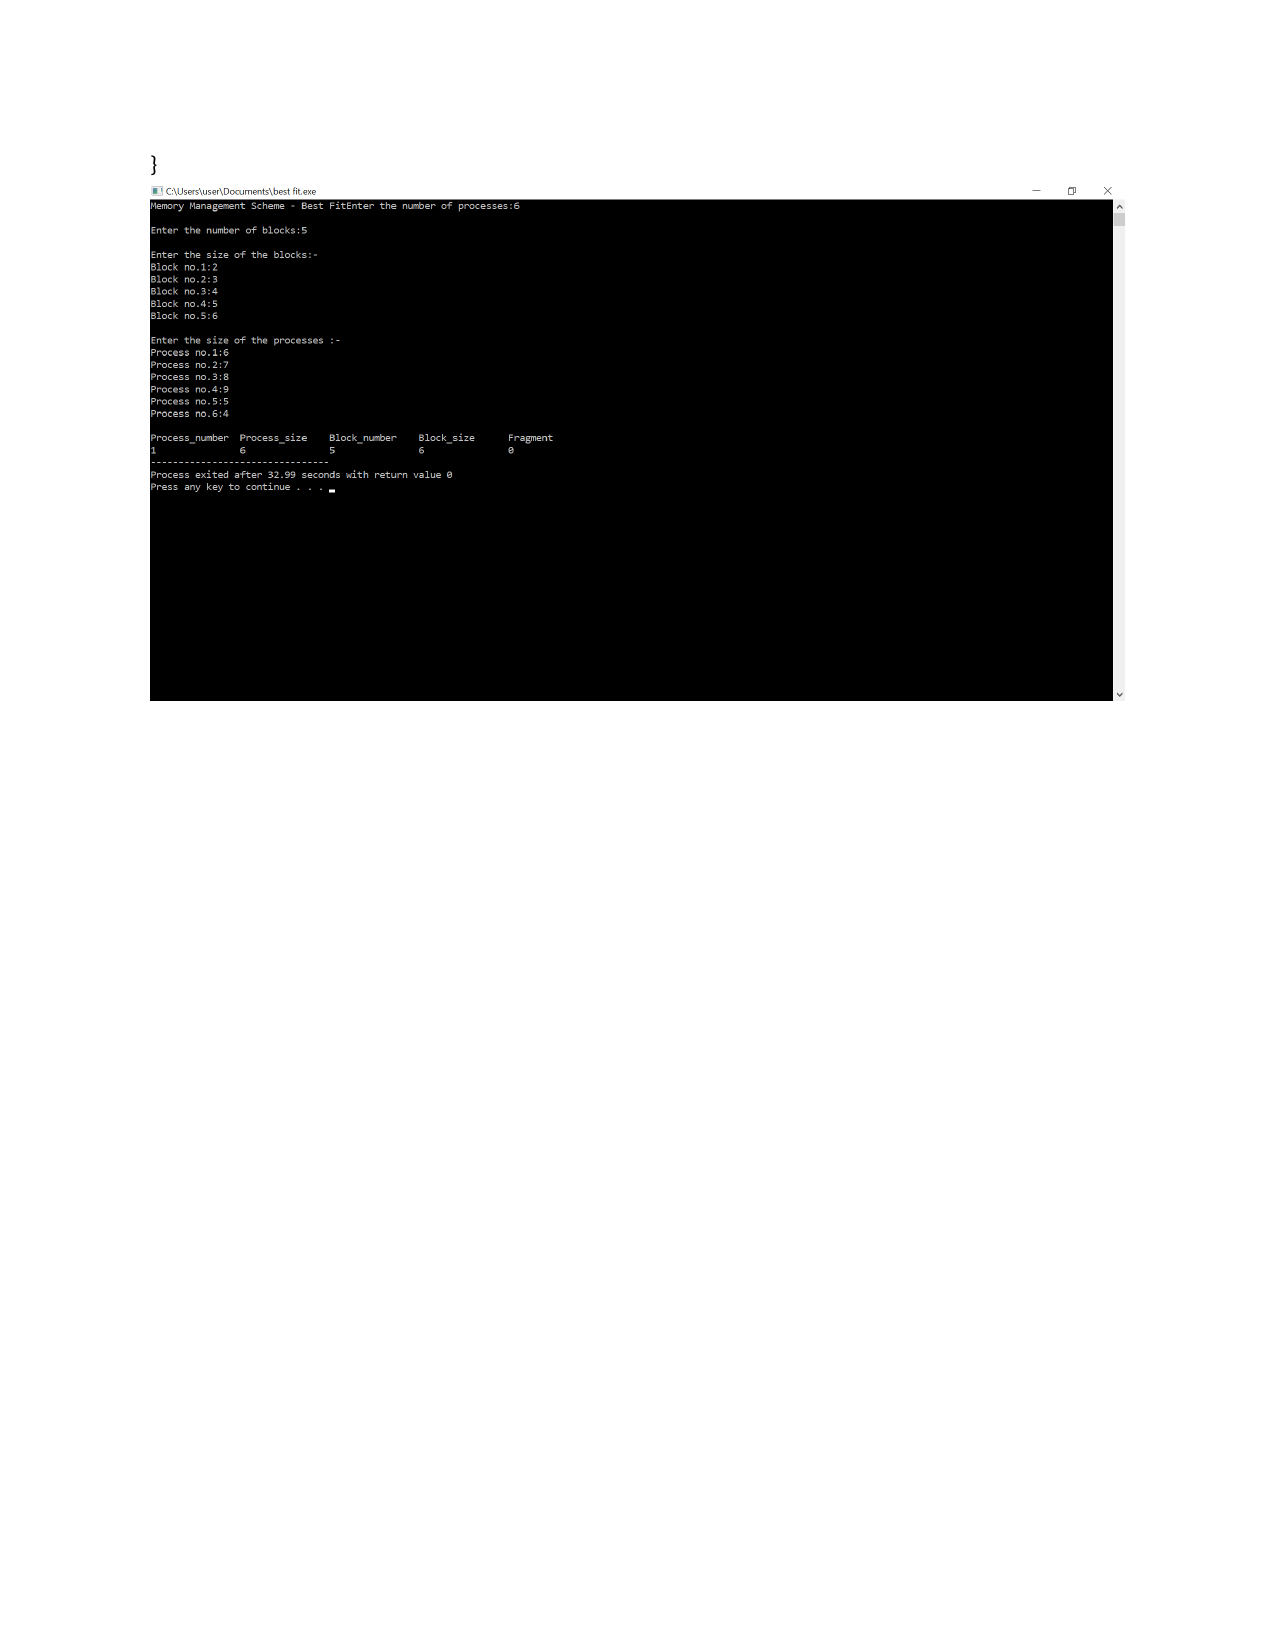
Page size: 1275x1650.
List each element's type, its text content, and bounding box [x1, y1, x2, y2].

text } [150, 150, 1125, 182]
picture [150, 182, 1125, 701]
